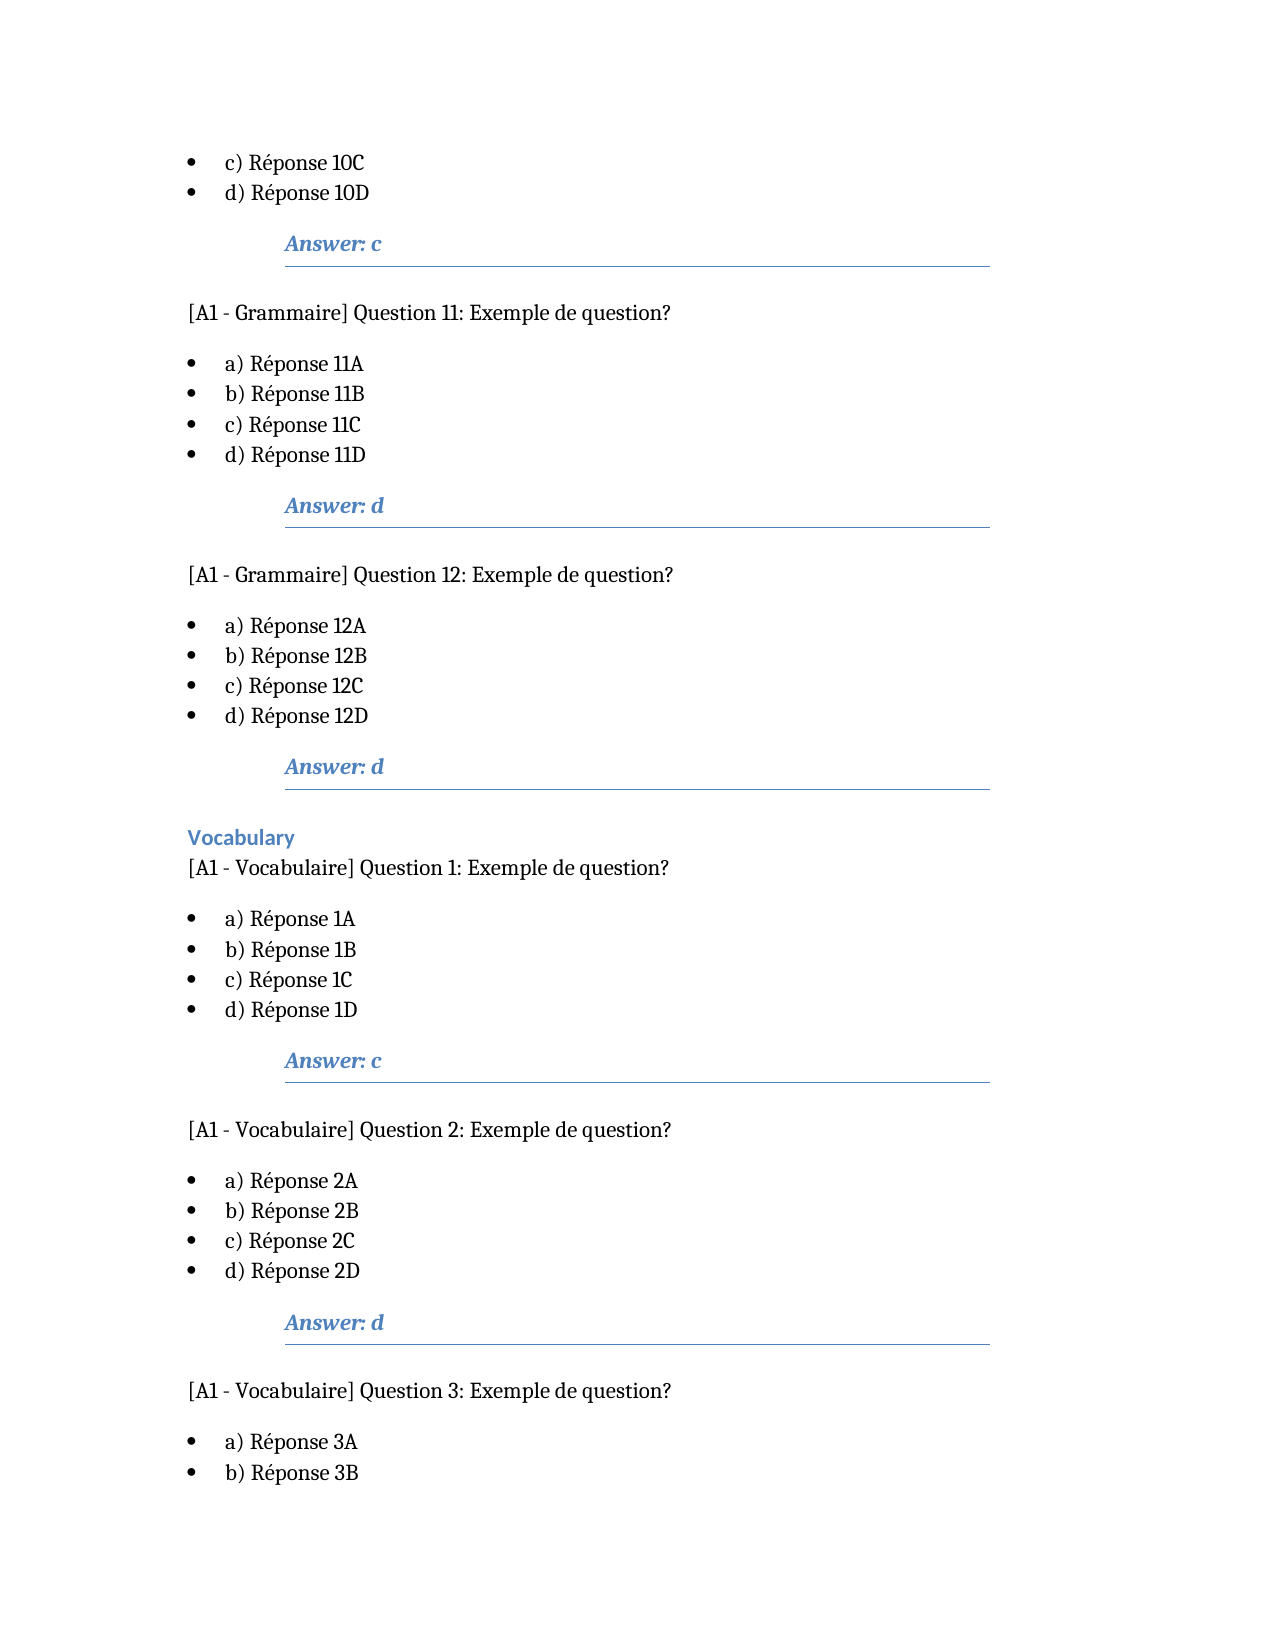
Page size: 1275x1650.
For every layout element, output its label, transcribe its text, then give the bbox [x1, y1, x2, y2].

text Answer: c [285, 1048, 990, 1082]
list b) Réponse 11B [187, 381, 1087, 408]
list b) Réponse 2B [187, 1198, 1087, 1224]
list c) Réponse 2C [187, 1228, 1087, 1254]
text [A1 - Grammaire] Question 11: Exemple de question? [187, 300, 1087, 326]
list a) Réponse 11A [187, 351, 1087, 377]
list c) Réponse 1C [187, 967, 1087, 993]
text [A1 - Vocabulaire] Question 2: Exemple de question? [187, 1117, 1087, 1143]
list c) Réponse 11C [187, 411, 1087, 438]
list a) Réponse 3A [187, 1429, 1087, 1455]
list d) Réponse 12D [187, 703, 1087, 729]
list a) Réponse 12A [187, 612, 1087, 639]
subtitle Vocabulary [187, 823, 1087, 851]
text Answer: c [285, 231, 990, 266]
list d) Réponse 11D [187, 442, 1087, 468]
list c) Réponse 10C [187, 150, 1087, 176]
list b) Réponse 12B [187, 643, 1087, 669]
text Answer: d [285, 493, 990, 527]
list d) Réponse 1D [187, 997, 1087, 1023]
text Answer: d [285, 1309, 990, 1344]
text [A1 - Vocabulaire] Question 1: Exemple de question? [187, 855, 1087, 881]
list b) Réponse 3B [187, 1459, 1087, 1486]
list d) Réponse 2D [187, 1258, 1087, 1284]
text [A1 - Vocabulaire] Question 3: Exemple de question? [187, 1378, 1087, 1404]
text [A1 - Grammaire] Question 12: Exemple de question? [187, 561, 1087, 588]
list c) Réponse 12C [187, 673, 1087, 699]
text Answer: d [285, 754, 990, 789]
list b) Réponse 1B [187, 936, 1087, 963]
list a) Réponse 2A [187, 1168, 1087, 1194]
list a) Réponse 1A [187, 906, 1087, 932]
list d) Réponse 10D [187, 180, 1087, 207]
